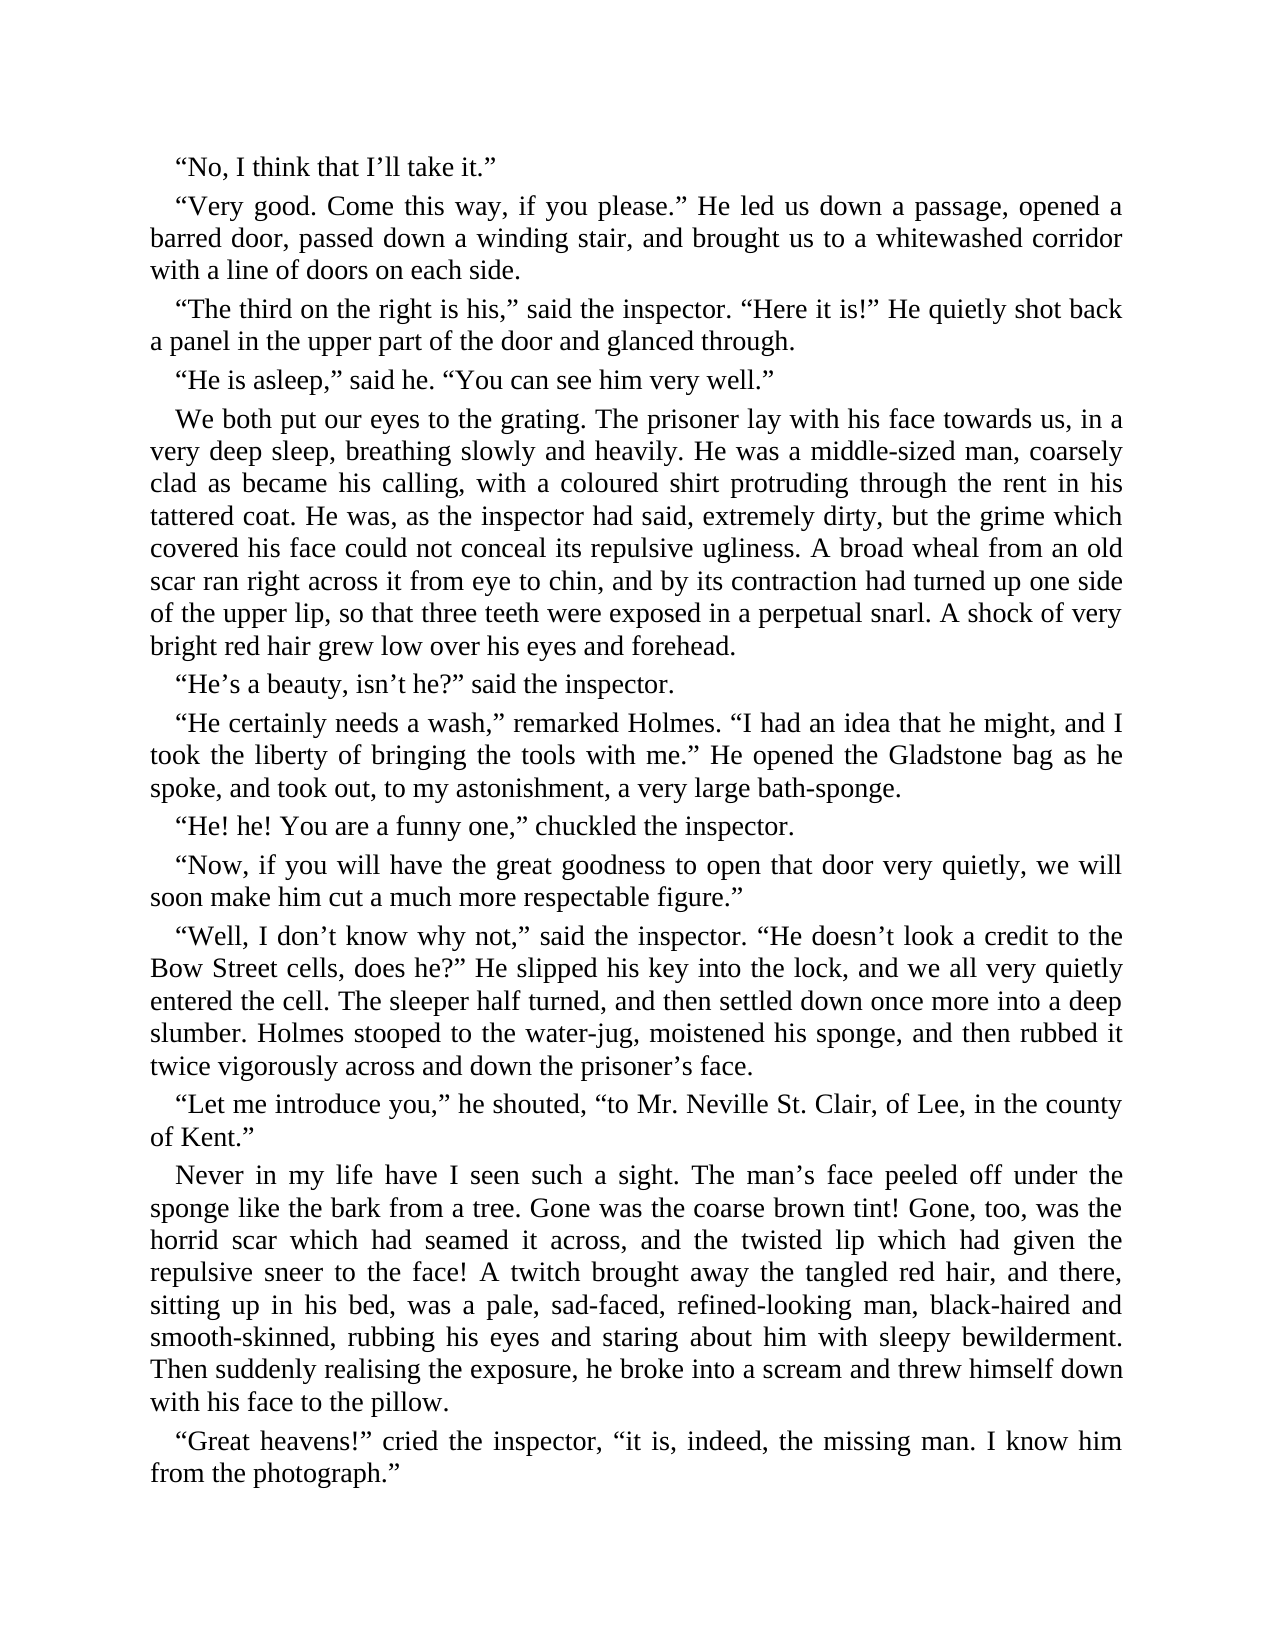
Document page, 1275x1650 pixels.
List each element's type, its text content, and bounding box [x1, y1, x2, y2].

text “He! he! You are a funny one,” chuckled the inspector. [150, 809, 1125, 842]
text “He is asleep,” said he. “You can see him very well.” [150, 363, 1125, 396]
text “Well, I don’t know why not,” said the inspector. “He doesn’t look a credit to the Bow Street cells, does he?” He slipped his key into the lock, and we all very quietly entered the cell. The sleeper half turned, and then settled down once more into a deep slumber. Holmes stooped to the water-jug, moistened his sponge, and then rubbed it twice vigorously across and down the prisoner’s face. [150, 919, 1125, 1081]
text “Let me introduce you,” he shouted, “to Mr. Neville St. Clair, of Lee, in the county of Kent.” [150, 1087, 1125, 1152]
text We both put our eyes to the grating. The prisoner lay with his face towards us, in a very deep sleep, breathing slowly and heavily. He was a middle-sized man, coarsely clad as became his calling, with a coloured shirt protruding through the rent in his tattered coat. He was, as the inspector had said, extremely dirty, but the grime which covered his face could not conceal its repulsive ugliness. A broad wheal from an old scar ran right across it from eye to chin, and by its contraction had turned up one side of the upper lip, so that three teeth were exposed in a perpetual snarl. A shock of very bright red hair grew low over his eyes and forehead. [150, 402, 1125, 661]
text “He certainly needs a wash,” remarked Holmes. “I had an idea that he might, and I took the liberty of bringing the tools with me.” He opened the Gladstone bag as he spoke, and took out, to my astonishment, a very large bath-sponge. [150, 706, 1125, 803]
text “Very good. Come this way, if you please.” He led us down a passage, opened a barred door, passed down a winding stair, and brought us to a whitewashed corridor with a line of doors on each side. [150, 189, 1125, 286]
text “No, I think that I’ll take it.” [150, 150, 1125, 182]
text “He’s a beauty, isn’t he?” said the inspector. [150, 667, 1125, 699]
text “Great heavens!” cried the inspector, “it is, indeed, the missing man. I know him from the photograph.” [150, 1424, 1125, 1488]
text “The third on the right is his,” said the inspector. “Here it is!” He quietly shot back a panel in the upper part of the door and glanced through. [150, 292, 1125, 357]
text Never in my life have I seen such a sight. The man’s face peeled off under the sponge like the bark from a tree. Gone was the coarse brown tint! Gone, too, was the horrid scar which had seamed it across, and the twisted lip which had given the repulsive sneer to the face! A twitch brought away the tangled red hair, and there, sitting up in his bed, was a pale, sad-faced, refined-looking man, black-haired and smooth-skinned, rubbing his eyes and staring about him with sleepy bewilderment. Then suddenly realising the exposure, he broke into a scream and threw himself down with his face to the pillow. [150, 1158, 1125, 1417]
text “Now, if you will have the great goodness to open that door very quietly, we will soon make him cut a much more respectable figure.” [150, 848, 1125, 913]
